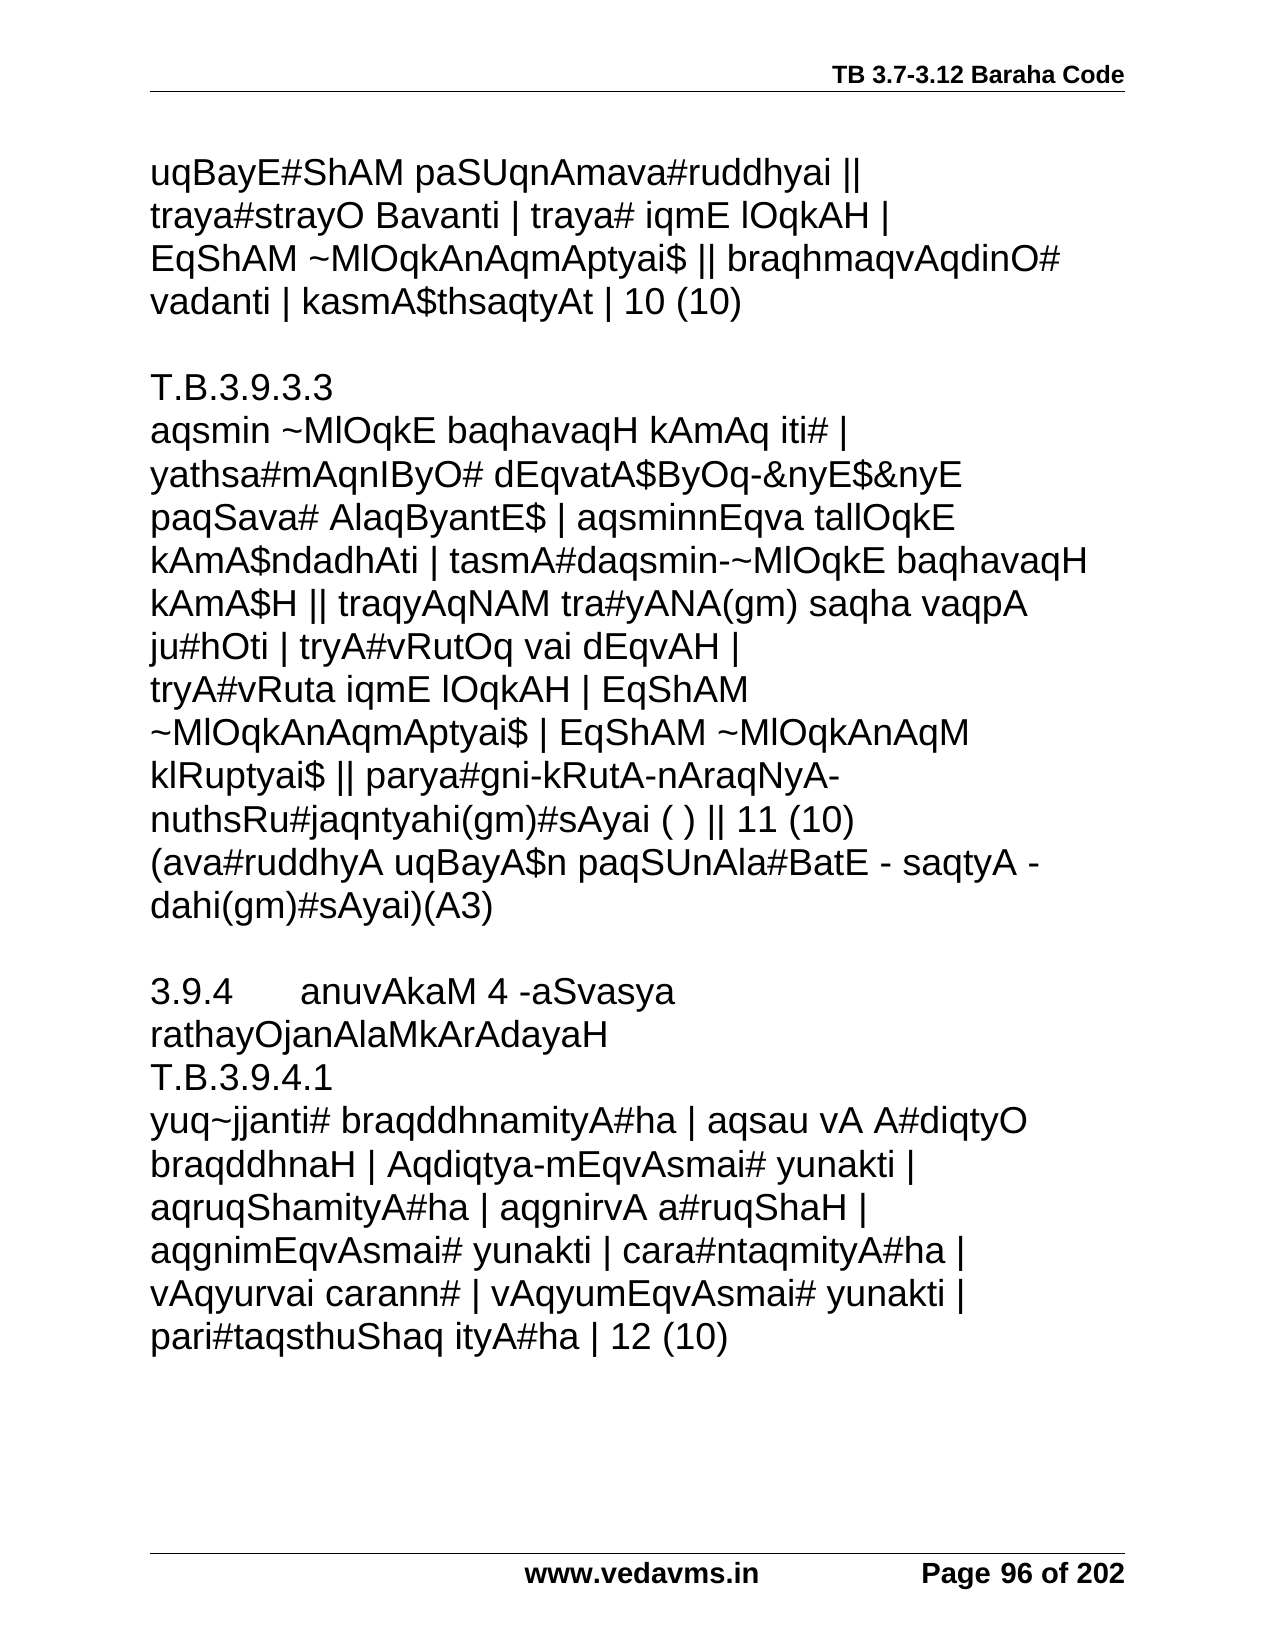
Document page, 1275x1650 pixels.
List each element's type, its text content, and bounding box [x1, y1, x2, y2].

text (ava#ruddhyA uqBayA$n paqSUnAla#BatE - saqtyA - dahi(gm)#sAyai)(A3) [150, 840, 1125, 926]
text yuq~jjanti# braqddhnamityA#ha | aqsau vA A#diqtyO braqddhnaH | Aqdiqtya-mEqvAsmai# yunakti | aqruqShamityA#ha | aqgnirvA a#ruqShaH | [150, 1099, 1125, 1228]
text traya#strayO Bavanti | traya# iqmE lOqkAH | [150, 193, 1125, 236]
text EqShAM ~MlOqkAnAqmAptyai$ || braqhmaqvAqdinO# vadanti | kasmA$thsaqtyAt | 10 (10) [150, 236, 1125, 322]
text T.B.3.9.4.1 [150, 1056, 1125, 1099]
text tryA#vRuta iqmE lOqkAH | EqShAM ~MlOqkAnAqmAptyai$ | EqShAM ~MlOqkAnAqM klRuptyai$ || parya#gni-kRutA-nAraqNyA-nuthsRu#jaqntyahi(gm)#sAyai ( ) || 11 (10) [150, 667, 1125, 840]
text aqsmin ~MlOqkE baqhavaqH kAmAq iti# | [150, 409, 1125, 452]
text 3.9.4 anuvAkaM 4 -aSvasya rathayOjanAlaMkArAdayaH [150, 969, 1125, 1056]
text yathsa#mAqnIByO# dEqvatA$ByOq-&nyE$&nyE paqSava# AlaqByantE$ | aqsminnEqva tallOqkE kAmA$ndadhAti | tasmA#daqsmin-~MlOqkE baqhavaqH kAmA$H || traqyAqNAM tra#yANA(gm) saqha vaqpA ju#hOti | tryA#vRutOq vai dEqvAH | [150, 452, 1125, 667]
text T.B.3.9.3.3 [150, 366, 1125, 409]
text aqgnimEqvAsmai# yunakti | cara#ntaqmityA#ha | vAqyurvai carann# | vAqyumEqvAsmai# yunakti | pari#taqsthuShaq ityA#ha | 12 (10) [150, 1228, 1125, 1357]
text uqBayE#ShAM paSUqnAmava#ruddhyai || [150, 150, 1125, 193]
